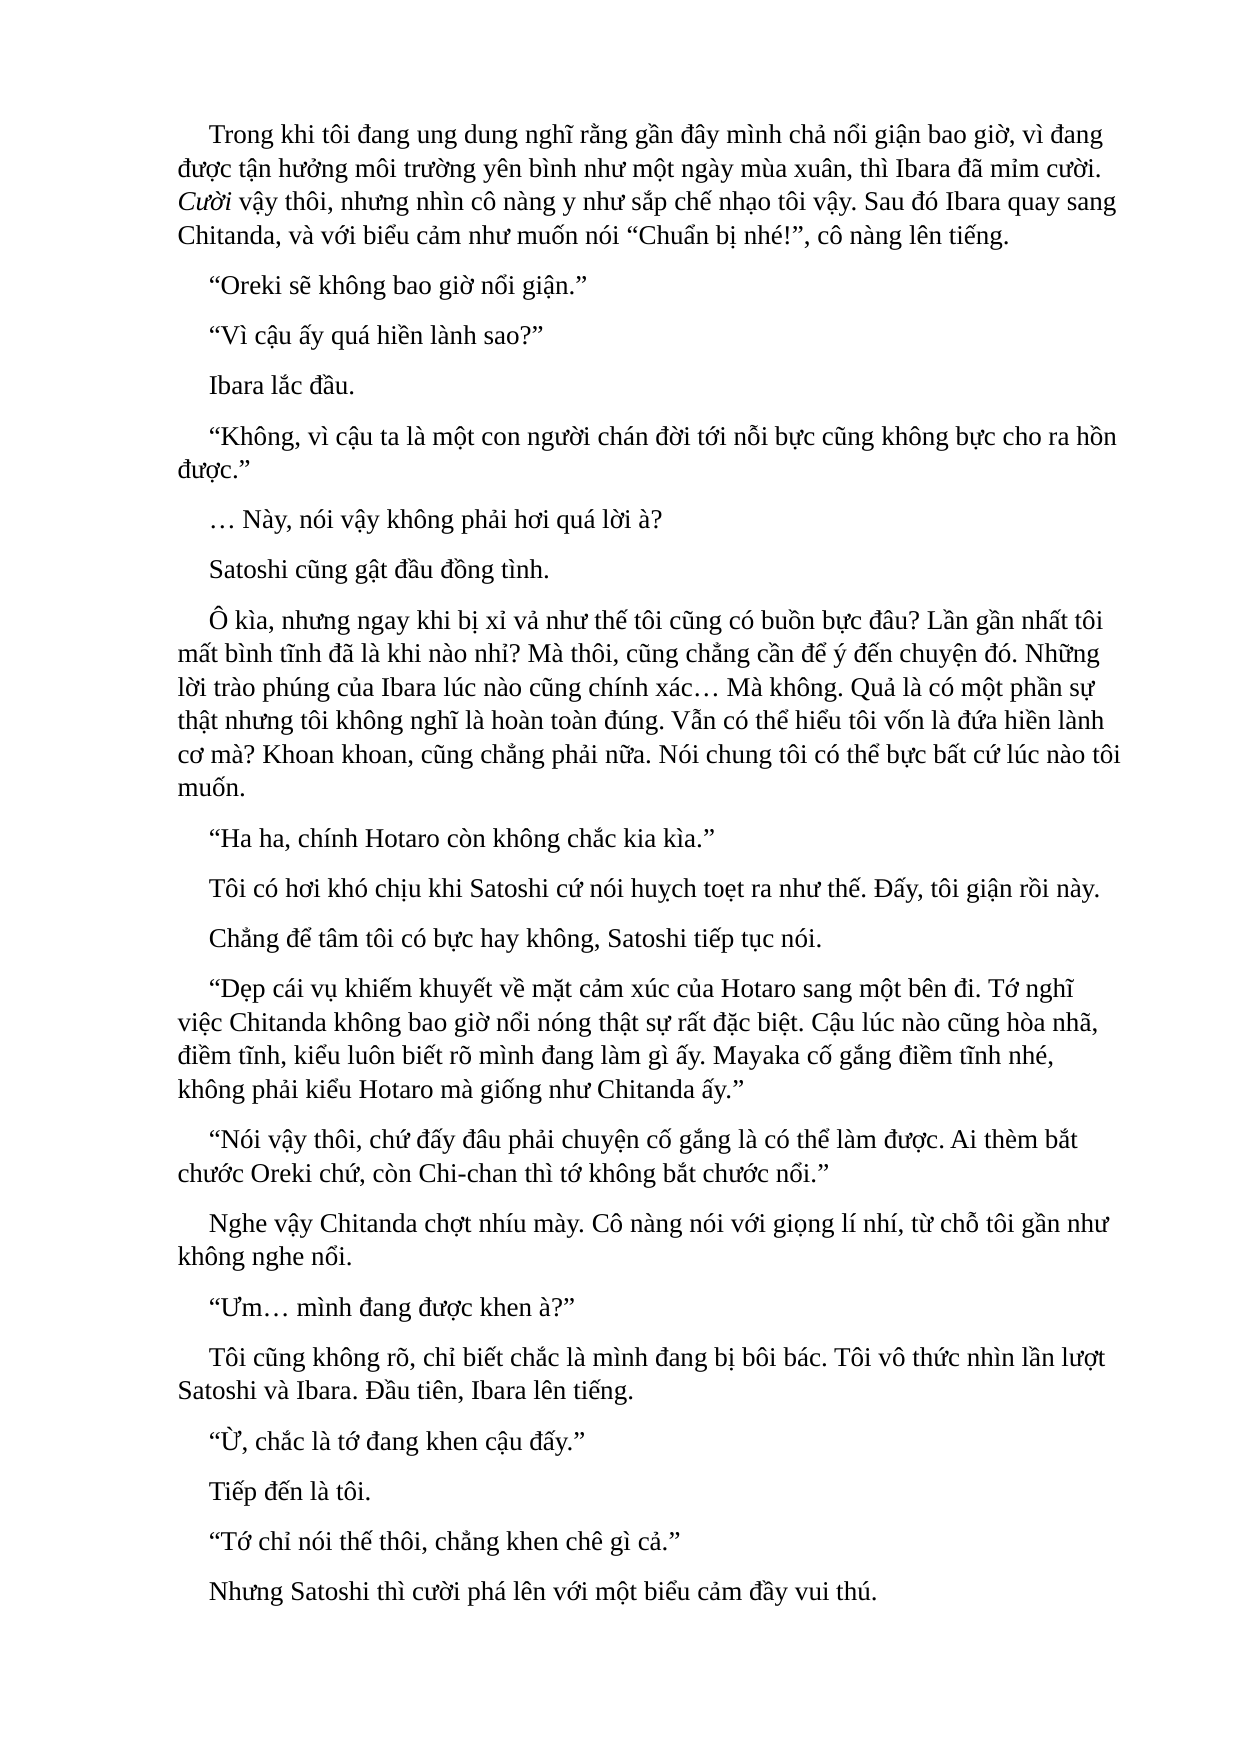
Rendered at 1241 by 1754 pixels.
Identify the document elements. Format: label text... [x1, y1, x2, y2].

text “Ưm… mình đang được khen à?” [177, 1291, 1122, 1322]
text “Oreki sẽ không bao giờ nổi giận.” [177, 269, 1122, 300]
text Tôi có hơi khó chịu khi Satoshi cứ nói huỵch toẹt ra như thế. Đấy, tôi giận rồi này. [177, 872, 1122, 903]
text Ô kìa, nhưng ngay khi bị xỉ vả như thế tôi cũng có buồn bực đâu? Lần gần nhất tôi mất bình tĩnh đã là khi nào nhỉ? Mà thôi, cũng chẳng cần để ý đến chuyện đó. Những lời trào phúng của Ibara lúc nào cũng chính xác… Mà không. Quả là có một phần sự thật nhưng tôi không nghĩ là hoàn toàn đúng. Vẫn có thể hiểu tôi vốn là đứa hiền lành cơ mà? Khoan khoan, cũng chẳng phải nữa. Nói chung tôi có thể bực bất cứ lúc nào tôi muốn. [177, 604, 1122, 803]
text Satoshi cũng gật đầu đồng tình. [177, 553, 1122, 585]
text “Ừ, chắc là tớ đang khen cậu đấy.” [177, 1424, 1122, 1456]
text “Nói vậy thôi, chứ đấy đâu phải chuyện cố gắng là có thể làm được. Ai thèm bắt chước Oreki chứ, còn Chi-chan thì tớ không bắt chước nổi.” [177, 1123, 1122, 1188]
text Trong khi tôi đang ung dung nghĩ rằng gần đây mình chả nổi giận bao giờ, vì đang được tận hưởng môi trường yên bình như một ngày mùa xuân, thì Ibara đã mỉm cười. Cười vậy thôi, nhưng nhìn cô nàng y như sắp chế nhạo tôi vậy. Sau đó Ibara quay sang Chitanda, và với biểu cảm như muốn nói “Chuẩn bị nhé!”, cô nàng lên tiếng. [177, 118, 1122, 250]
text Chẳng để tâm tôi có bực hay không, Satoshi tiếp tục nói. [177, 922, 1122, 953]
text Ibara lắc đầu. [177, 369, 1122, 401]
text “Tớ chỉ nói thế thôi, chẳng khen chê gì cả.” [177, 1525, 1122, 1556]
text “Vì cậu ấy quá hiền lành sao?” [177, 319, 1122, 350]
text Nhưng Satoshi thì cười phá lên với một biểu cảm đầy vui thú. [177, 1575, 1122, 1606]
text Tiếp đến là tôi. [177, 1475, 1122, 1506]
text “Ha ha, chính Hotaro còn không chắc kia kìa.” [177, 822, 1122, 853]
text “Không, vì cậu ta là một con người chán đời tới nỗi bực cũng không bực cho ra hồn được.” [177, 419, 1122, 484]
text “Dẹp cái vụ khiếm khuyết về mặt cảm xúc của Hotaro sang một bên đi. Tớ nghĩ việc Chitanda không bao giờ nổi nóng thật sự rất đặc biệt. Cậu lúc nào cũng hòa nhã, điềm tĩnh, kiểu luôn biết rõ mình đang làm gì ấy. Mayaka cố gắng điềm tĩnh nhé, không phải kiểu Hotaro mà giống như Chitanda ấy.” [177, 972, 1122, 1104]
text Tôi cũng không rõ, chỉ biết chắc là mình đang bị bôi bác. Tôi vô thức nhìn lần lượt Satoshi và Ibara. Đầu tiên, Ibara lên tiếng. [177, 1341, 1122, 1406]
text … Này, nói vậy không phải hơi quá lời à? [177, 503, 1122, 534]
text Nghe vậy Chitanda chợt nhíu mày. Cô nàng nói với giọng lí nhí, từ chỗ tôi gần như không nghe nổi. [177, 1207, 1122, 1272]
